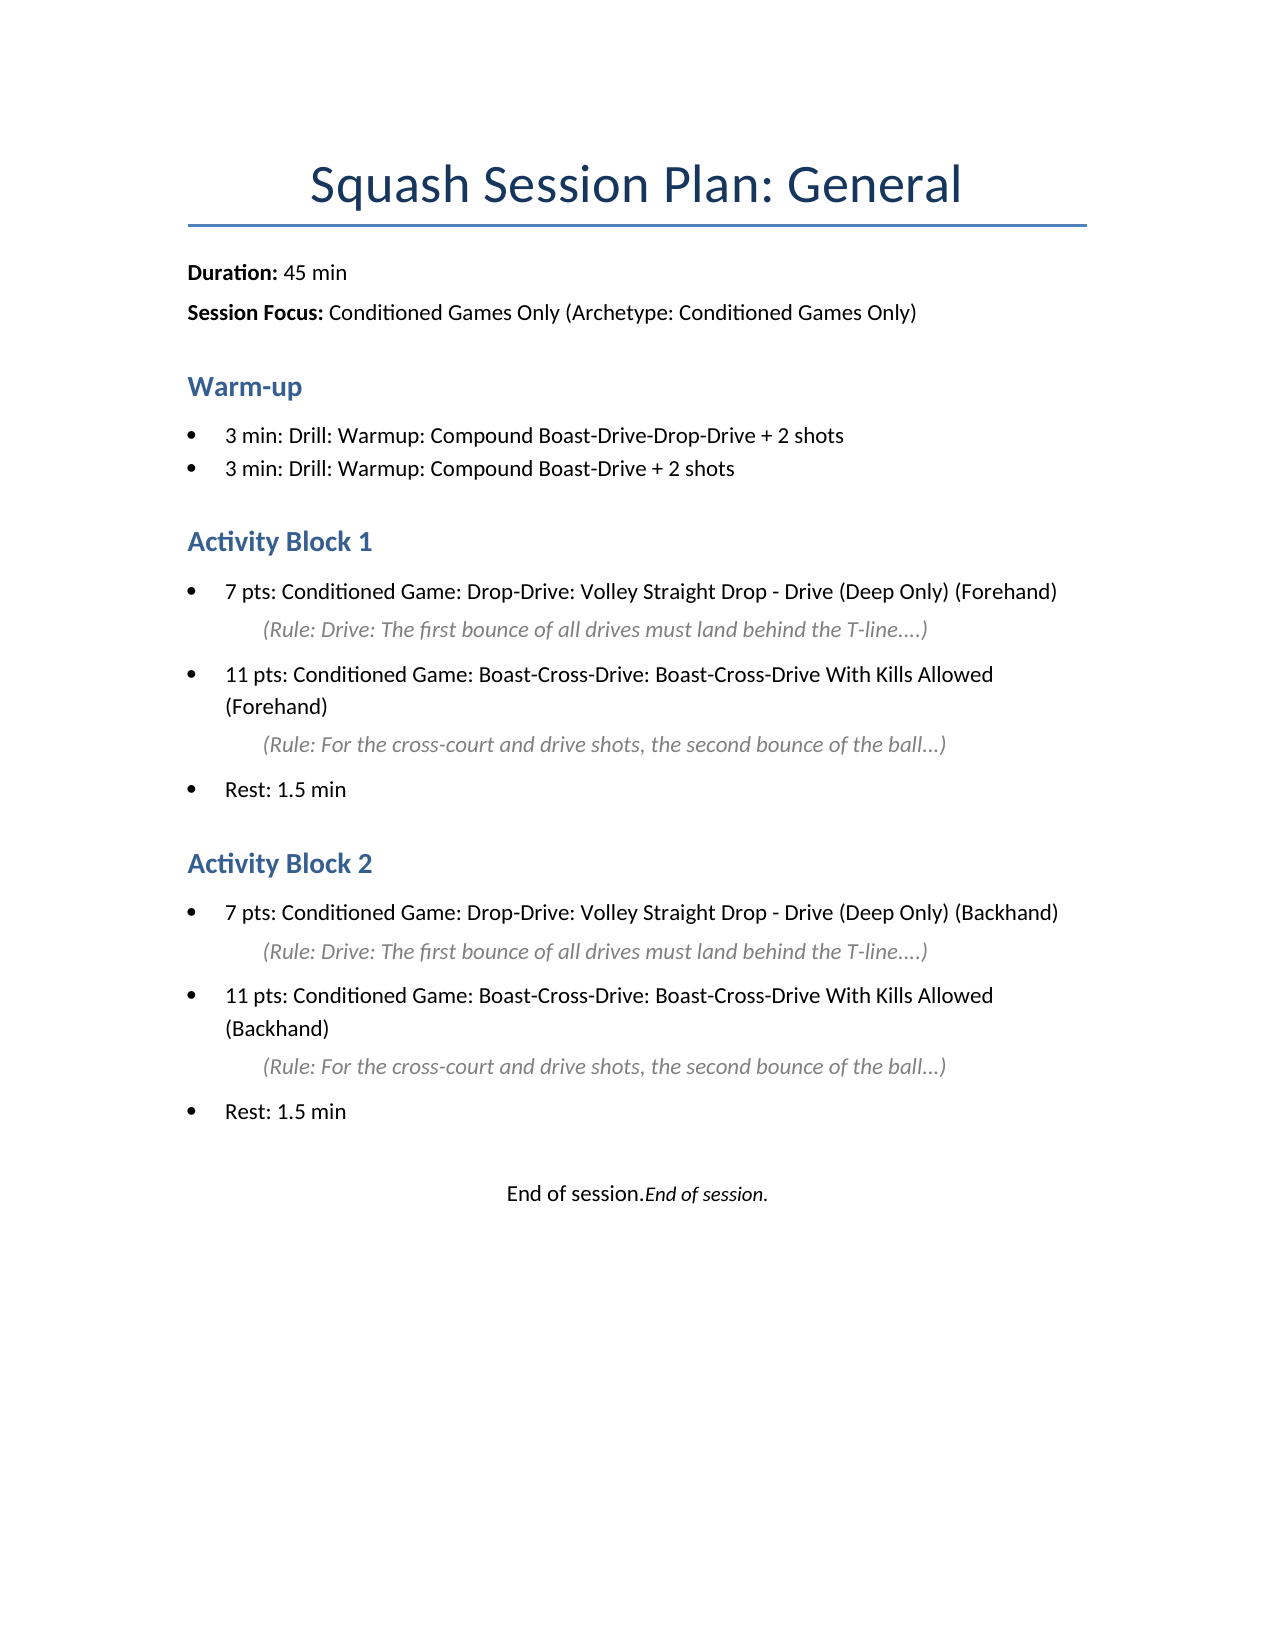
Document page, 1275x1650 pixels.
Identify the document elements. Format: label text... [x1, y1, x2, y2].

list 3 min: Drill: Warmup: Compound Boast-Drive-Drop-Drive + 2 shots [187, 421, 1087, 449]
subtitle Activity Block 1 [187, 523, 1087, 559]
text End of session.End of session. [187, 1179, 1087, 1207]
list 3 min: Drill: Warmup: Compound Boast-Drive + 2 shots [187, 454, 1087, 482]
text Session Focus: Conditioned Games Only (Archetype: Conditioned Games Only) [187, 298, 1087, 326]
text (Rule: Drive: The first bounce of all drives must land behind the T-line....) [262, 615, 1087, 643]
list 7 pts: Conditioned Game: Drop-Drive: Volley Straight Drop - Drive (Deep Only) (Forehand) [187, 577, 1087, 605]
subtitle Activity Block 2 [187, 845, 1087, 881]
subtitle Warm-up [187, 368, 1087, 404]
list 11 pts: Conditioned Game: Boast-Cross-Drive: Boast-Cross-Drive With Kills Allowed (Backhand) [187, 981, 1087, 1042]
title Squash Session Plan: General [187, 150, 1087, 227]
list Rest: 1.5 min [187, 775, 1087, 803]
text (Rule: For the cross-court and drive shots, the second bounce of the ball...) [262, 1052, 1087, 1080]
text (Rule: For the cross-court and drive shots, the second bounce of the ball...) [262, 731, 1087, 758]
list 11 pts: Conditioned Game: Boast-Cross-Drive: Boast-Cross-Drive With Kills Allowed (Forehand) [187, 660, 1087, 720]
list 7 pts: Conditioned Game: Drop-Drive: Volley Straight Drop - Drive (Deep Only) (Backhand) [187, 898, 1087, 926]
text (Rule: Drive: The first bounce of all drives must land behind the T-line....) [262, 937, 1087, 965]
text Duration: 45 min [187, 258, 1087, 286]
list Rest: 1.5 min [187, 1097, 1087, 1125]
